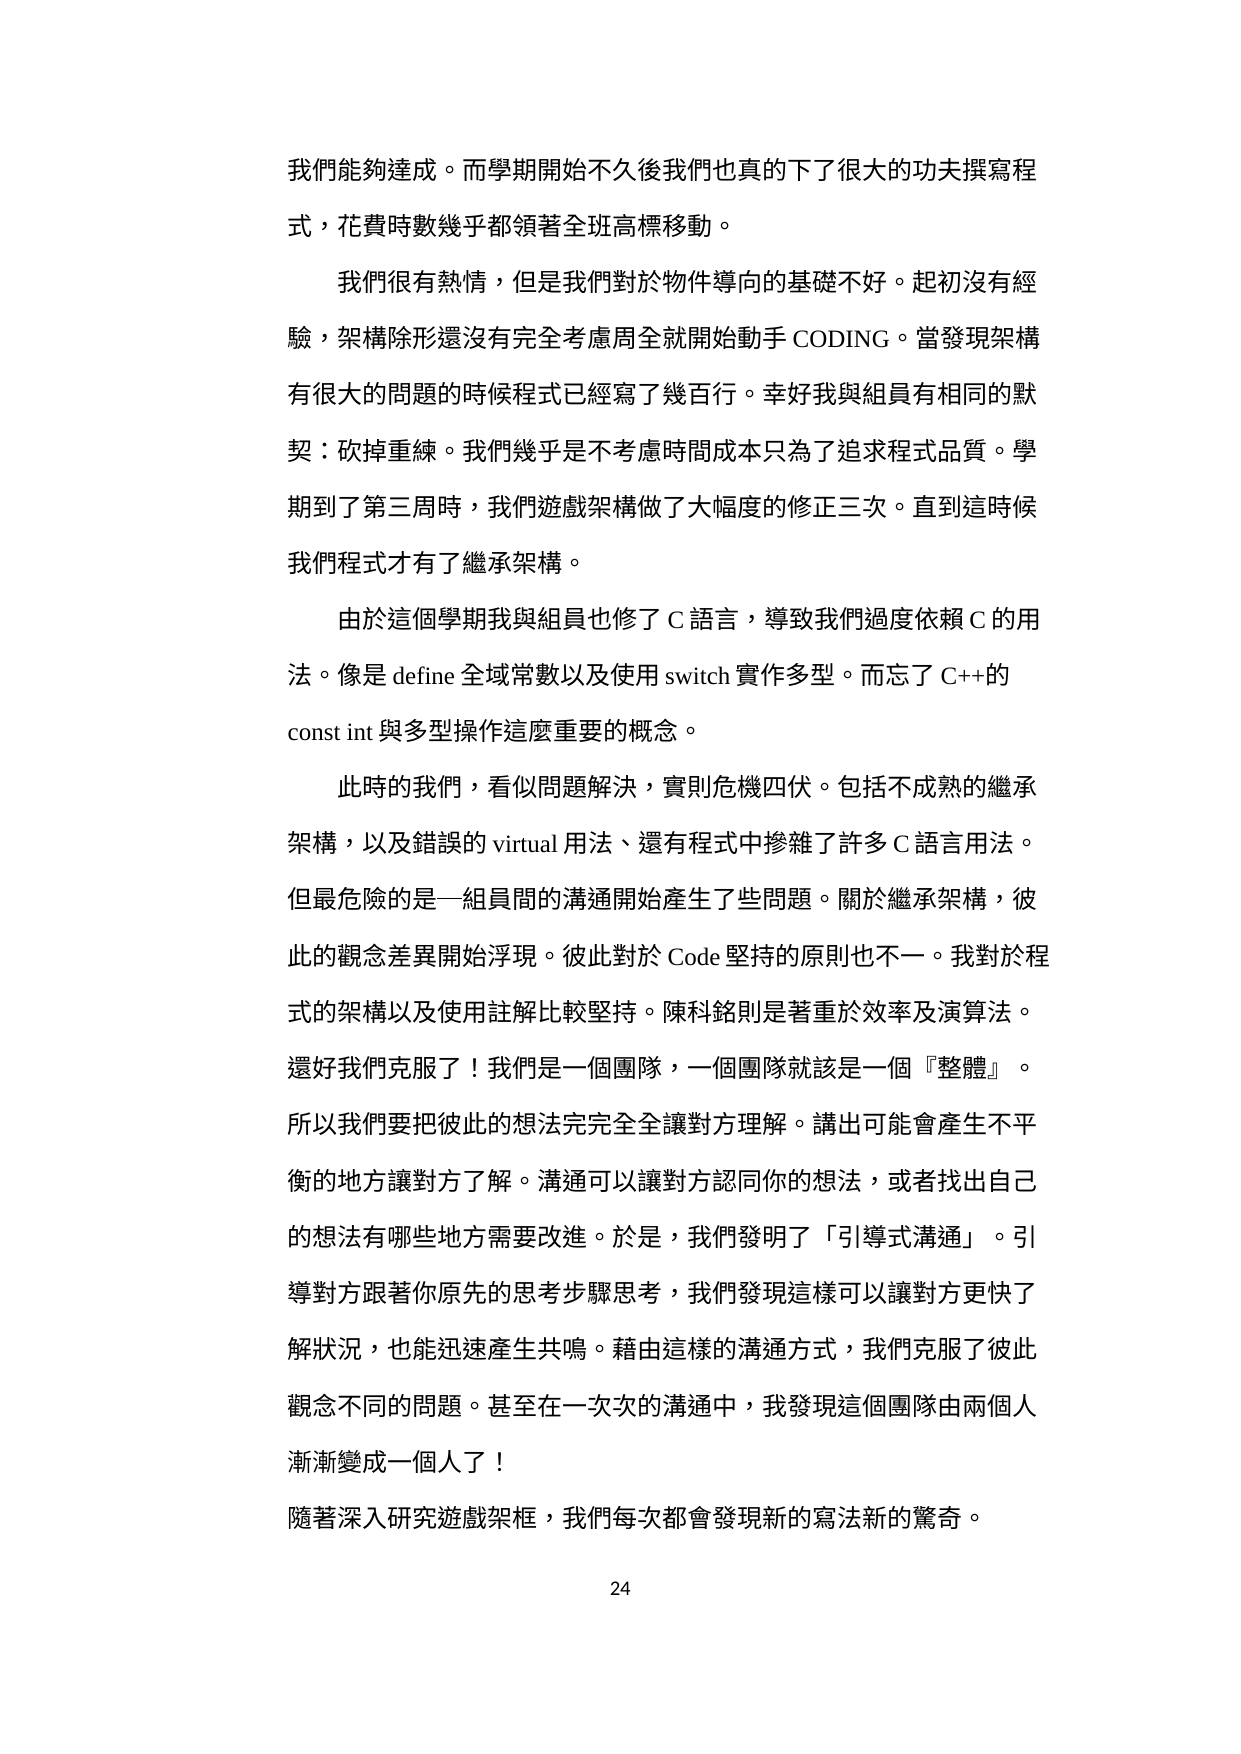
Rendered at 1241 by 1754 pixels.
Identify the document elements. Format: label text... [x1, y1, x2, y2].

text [287, 150, 1053, 244]
text 由於這個學期我與組員也修了C語言，導致我們過度依賴C的用法。像是define全域常數以及使用switch實作多型。而忘了C++的const int與多型操作這麼重要的概念。 [287, 599, 1053, 749]
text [287, 1497, 1053, 1535]
text 我們很有熱情，但是我們對於物件導向的基礎不好。起初沒有經驗，架構除形還沒有完全考慮周全就開始動手CODING。當發現架構有很大的問題的時候程式已經寫了幾百行。幸好我與組員有相同的默契：砍掉重練。我們幾乎是不考慮時間成本只為了追求程式品質。學期到了第三周時，我們遊戲架構做了大幅度的修正三次。直到這時候我們程式才有了繼承架構。 [287, 262, 1053, 581]
text 此時的我們，看似問題解決，實則危機四伏。包括不成熟的繼承架構，以及錯誤的virtual用法、還有程式中摻雜了許多C語言用法。但最危險的是─組員間的溝通開始產生了些問題。關於繼承架構，彼此的觀念差異開始浮現。彼此對於Code堅持的原則也不一。我對於程式的架構以及使用註解比較堅持。陳科銘則是著重於效率及演算法。還好我們克服了！我們是一個團隊，一個團隊就該是一個『整體』。所以我們要把彼此的想法完完全全讓對方理解。講出可能會產生不平衡的地方讓對方了解。溝通可以讓對方認同你的想法，或者找出自己的想法有哪些地方需要改進。於是，我們發明了「引導式溝通」。引導對方跟著你原先的思考步驟思考，我們發現這樣可以讓對方更快了解狀況，也能迅速產生共鳴。藉由這樣的溝通方式，我們克服了彼此觀念不同的問題。甚至在一次次的溝通中，我發現這個團隊由兩個人漸漸變成一個人了！ [287, 767, 1053, 1479]
